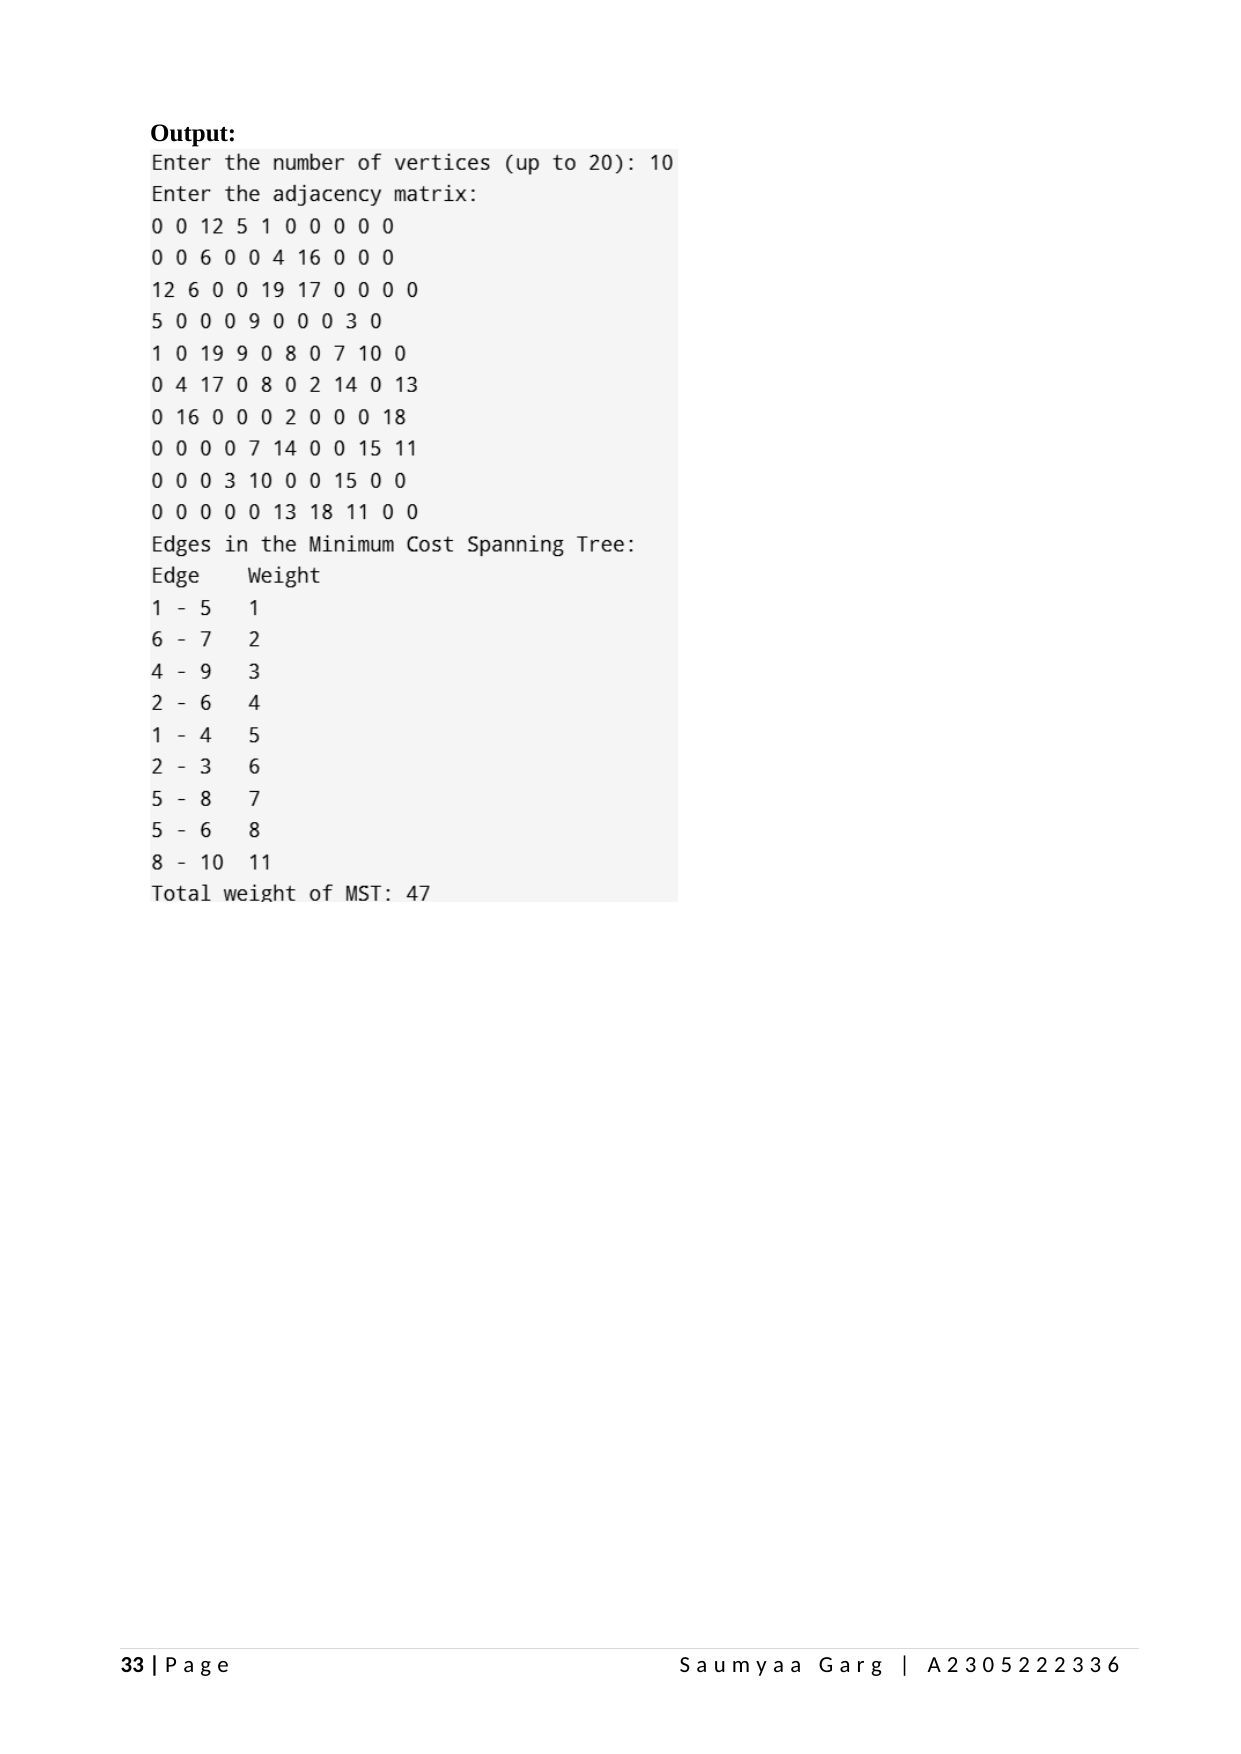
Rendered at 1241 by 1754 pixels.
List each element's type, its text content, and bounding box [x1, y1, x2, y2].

picture [150, 149, 679, 902]
text Output: [150, 118, 1090, 147]
